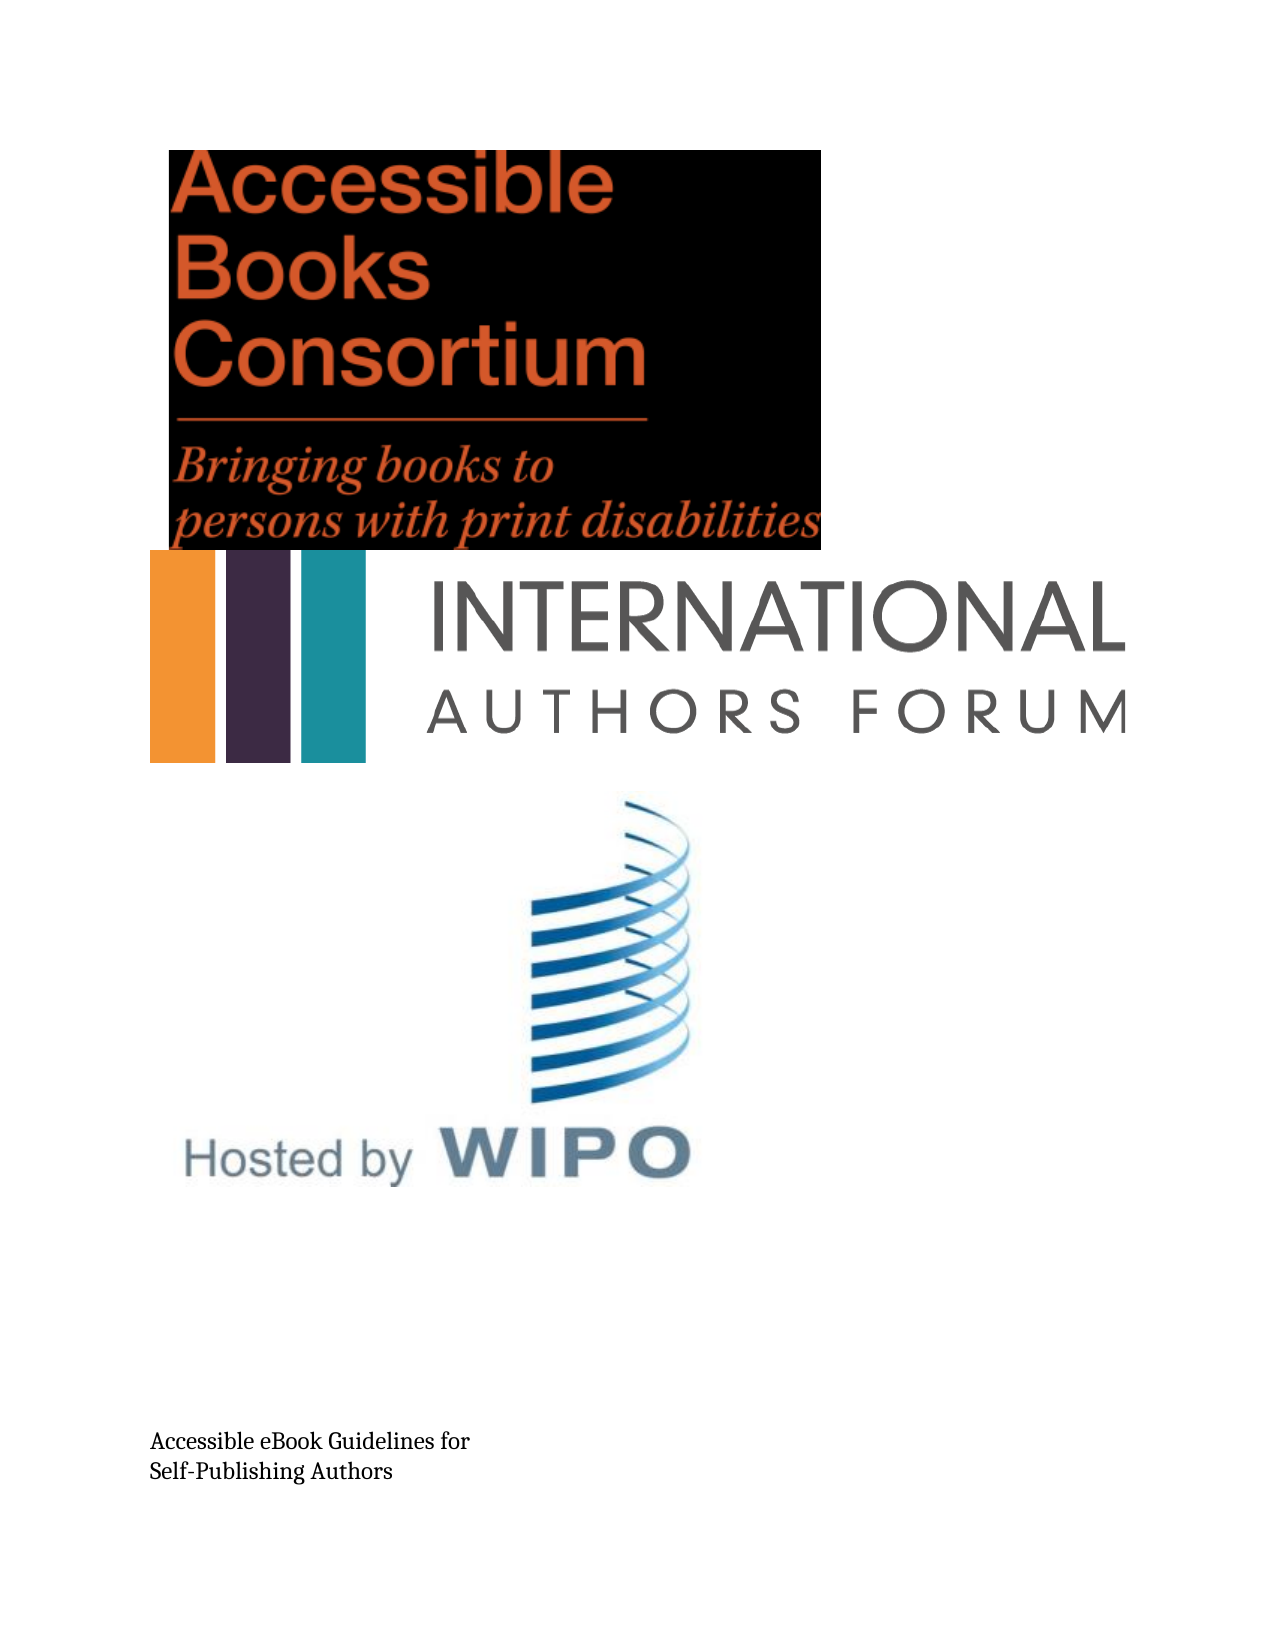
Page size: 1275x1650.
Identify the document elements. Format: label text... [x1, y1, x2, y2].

picture [150, 791, 707, 1187]
text Self-Publishing Authors [150, 1456, 1125, 1486]
text Accessible eBook Guidelines for [150, 1426, 1125, 1456]
picture [150, 150, 1125, 763]
